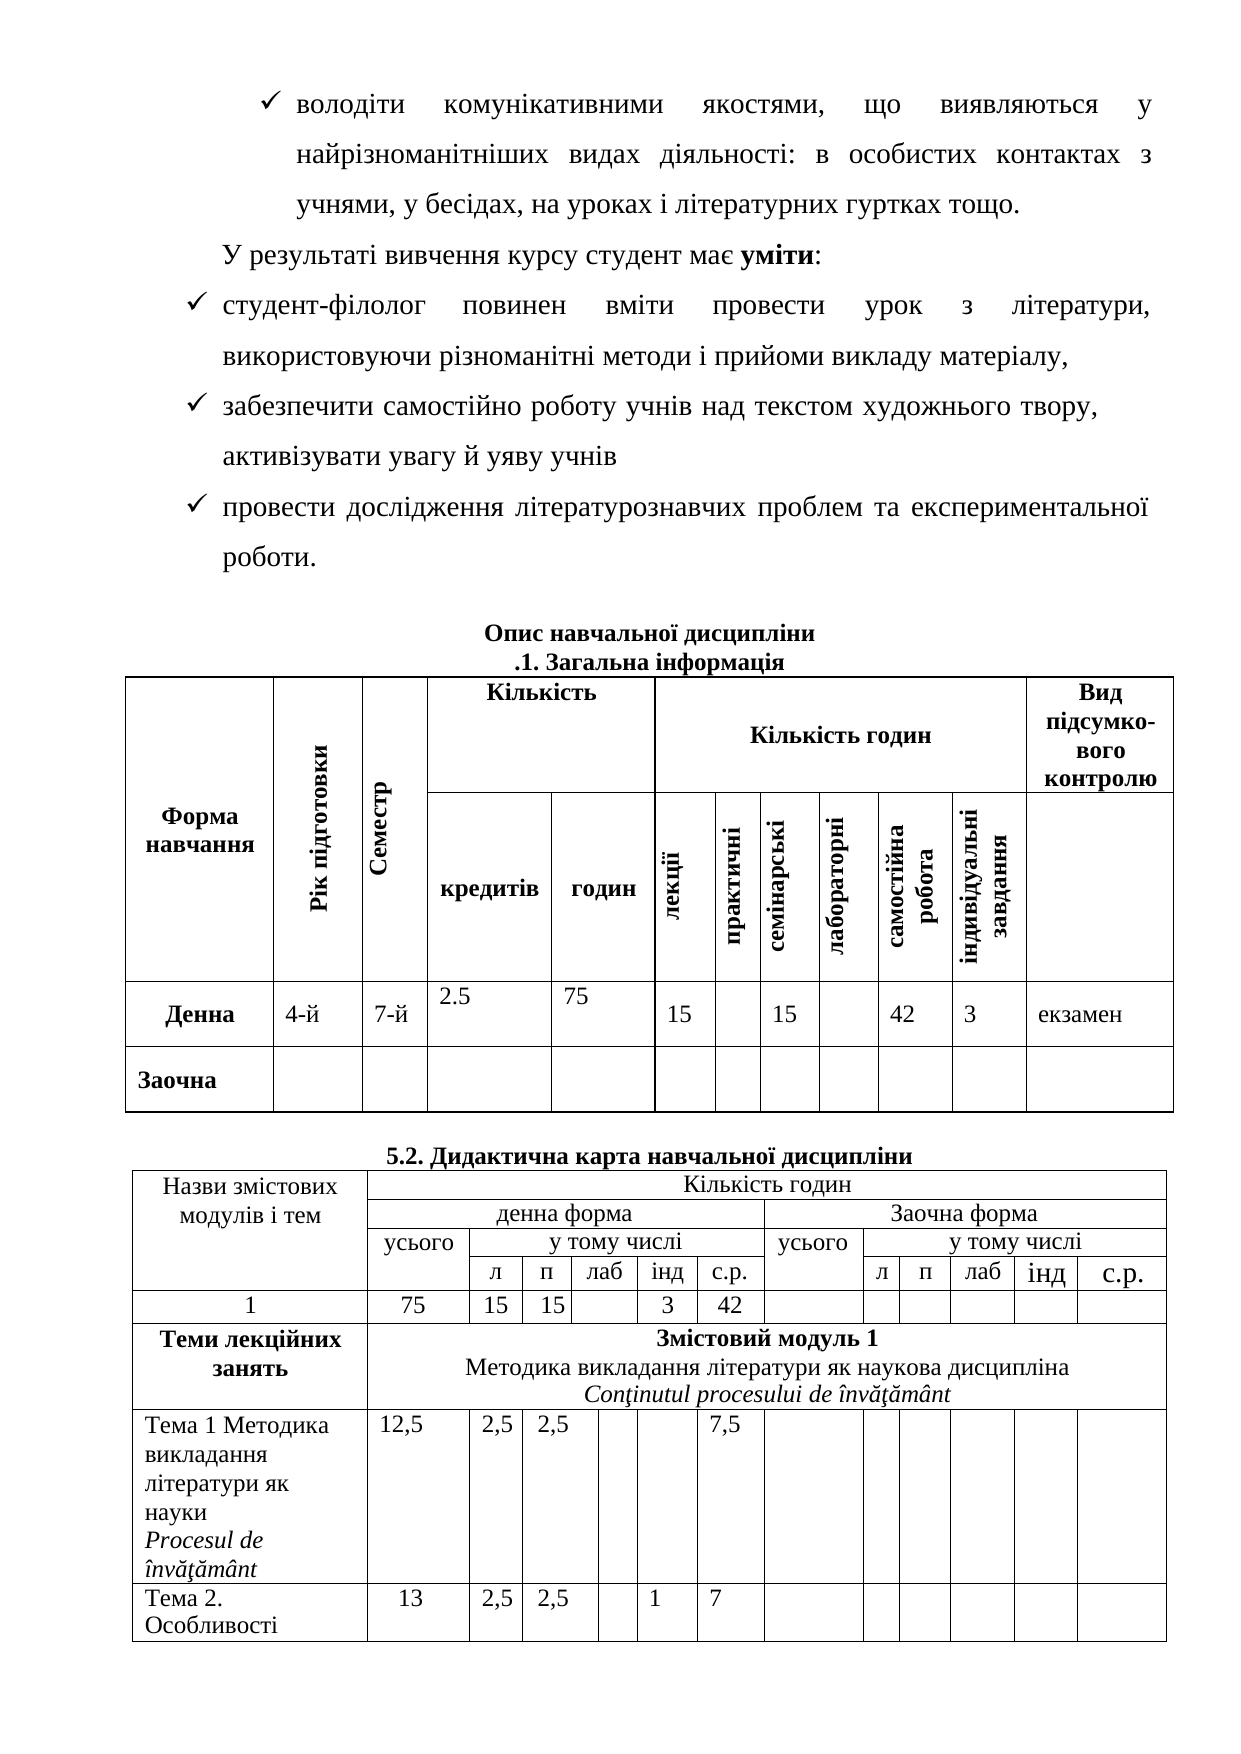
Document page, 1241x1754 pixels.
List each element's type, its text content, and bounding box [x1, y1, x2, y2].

table_cell 15 [470, 1291, 522, 1323]
table_cell п [523, 1257, 571, 1290]
table_cell у тому числі [864, 1229, 1166, 1256]
table_cell 7,5 [698, 1410, 764, 1583]
table_cell [951, 1584, 1014, 1641]
list забезпечити самостійно роботу учнів над текстом художнього твору, активізувати увагу й уяву учнів [185, 388, 1151, 472]
table_cell [638, 1410, 697, 1583]
table_cell екзамен [1027, 982, 1173, 1046]
table_cell [953, 1047, 1026, 1111]
table_cell [716, 1047, 760, 1111]
table_header Вид підсумко- вого контролю [1027, 678, 1173, 792]
table_cell [1015, 1291, 1077, 1323]
table_cell [765, 1291, 863, 1323]
list студент-філолог повинен вміти провести урок з літератури, використовуючи різноманітні методи і прийоми викладу матеріалу, [185, 287, 1151, 371]
table_cell 75 [368, 1291, 469, 1323]
table_cell інд [638, 1257, 697, 1290]
table_cell усього [368, 1229, 469, 1290]
table_cell [864, 1584, 899, 1641]
table_cell 7-й [363, 982, 427, 1046]
table_cell годин [552, 793, 654, 981]
table_cell Заочна [126, 1047, 273, 1111]
table_cell [428, 1047, 551, 1111]
table_cell 2,5 [470, 1410, 522, 1583]
table_cell [274, 1047, 362, 1111]
table_cell [599, 1410, 637, 1583]
table_cell Денна [126, 982, 273, 1046]
table_cell [1027, 793, 1173, 981]
table_header Кількість годин [656, 678, 1026, 792]
table_cell [1015, 1410, 1077, 1583]
text .1. Загальна інформація [150, 647, 1148, 676]
table_cell [820, 1047, 878, 1111]
table_cell індивідуальні завдання [953, 793, 1026, 981]
table_header Рік підготовки [274, 678, 362, 981]
table_cell 1 [133, 1291, 367, 1323]
table_cell 2,5 [470, 1584, 522, 1641]
table_cell 42 [698, 1291, 764, 1323]
table_cell [820, 982, 878, 1046]
table_cell [599, 1584, 637, 1641]
table_cell Заочна форма [765, 1200, 1166, 1227]
table_cell 42 [879, 982, 952, 1046]
table_cell практичні [716, 793, 760, 981]
table_cell Тема 1 Методика викладання літератури як науки Procesul de învăţământ [133, 1410, 367, 1583]
table_header Форма навчання [126, 678, 273, 981]
table_cell Тема 2. Особливості [133, 1584, 367, 1641]
table_cell [1015, 1584, 1077, 1641]
text 5.2. Дидактична карта навчальної дисципліни [386, 1141, 1186, 1170]
table_cell лабораторні [820, 793, 878, 981]
table_cell 75 [552, 982, 654, 1046]
table_cell [951, 1410, 1014, 1583]
table_cell 2,5 [523, 1584, 598, 1641]
table_header Назви змістових модулів і тем [133, 1171, 367, 1290]
table_header Семестр [363, 678, 427, 981]
table_cell [900, 1291, 950, 1323]
table_cell лаб [572, 1257, 637, 1290]
table_cell [761, 1047, 819, 1111]
table_cell семінарські [761, 793, 819, 981]
table_cell 3 [638, 1291, 697, 1323]
table_cell л [470, 1257, 522, 1290]
table_cell інд [1015, 1257, 1077, 1290]
table_cell [363, 1047, 427, 1111]
table_cell [656, 1047, 715, 1111]
table_cell самостійна робота [879, 793, 952, 981]
table_cell 15 [761, 982, 819, 1046]
table_cell с.р. [698, 1257, 764, 1290]
table_cell с.р. [1078, 1257, 1166, 1290]
table_cell 3 [953, 982, 1026, 1046]
table_cell Змістовий модуль 1 Методика викладання літератури як наукова дисципліна Conţinutul procesului de învăţământ [368, 1324, 1166, 1409]
table_cell лаб [951, 1257, 1014, 1290]
table_cell денна форма [368, 1200, 764, 1227]
table_cell п [900, 1257, 950, 1290]
table_cell [1027, 1047, 1173, 1111]
table_cell 2.5 [428, 982, 551, 1046]
table_cell 4-й [274, 982, 362, 1046]
table_cell [1078, 1291, 1166, 1323]
table_cell 2,5 [523, 1410, 598, 1583]
table_cell [864, 1410, 899, 1583]
table_cell 15 [523, 1291, 571, 1323]
table_cell [1078, 1584, 1166, 1641]
table_cell у тому числі [470, 1229, 764, 1256]
table_cell 12,5 [368, 1410, 469, 1583]
table_cell [951, 1291, 1014, 1323]
table_cell [864, 1291, 899, 1323]
table_cell Теми лекційних занять [133, 1324, 367, 1409]
table_cell [900, 1410, 950, 1583]
list володіти комунікативними якостями, що виявляються у найрізноманітніших видах діяльності: в особистих контактах з учнями, у бесідах, на уроках і літературних гуртках тощо. [259, 86, 1152, 220]
table_cell [1078, 1410, 1166, 1583]
table_cell [572, 1291, 637, 1323]
table_cell [765, 1410, 863, 1583]
list провести дослідження літературознавчих проблем та експериментальної роботи. [185, 489, 1151, 573]
table_cell [716, 982, 760, 1046]
table_cell кредитів [428, 793, 551, 981]
table_cell 15 [656, 982, 715, 1046]
table_cell [552, 1047, 654, 1111]
table_cell [765, 1584, 863, 1641]
table_cell усього [765, 1229, 863, 1290]
table_cell 7 [698, 1584, 764, 1641]
text У результаті вивчення курсу студент має уміти: [221, 237, 1186, 271]
table_cell 1 [638, 1584, 697, 1641]
table_cell 13 [368, 1584, 469, 1641]
table_cell [879, 1047, 952, 1111]
table_cell [900, 1584, 950, 1641]
table_cell л [864, 1257, 899, 1290]
table_header Кількість [428, 678, 654, 792]
table_header Кількість годин [368, 1171, 1166, 1199]
table_cell лекції [656, 793, 715, 981]
text Опис навчальної дисципліни [151, 618, 1148, 647]
